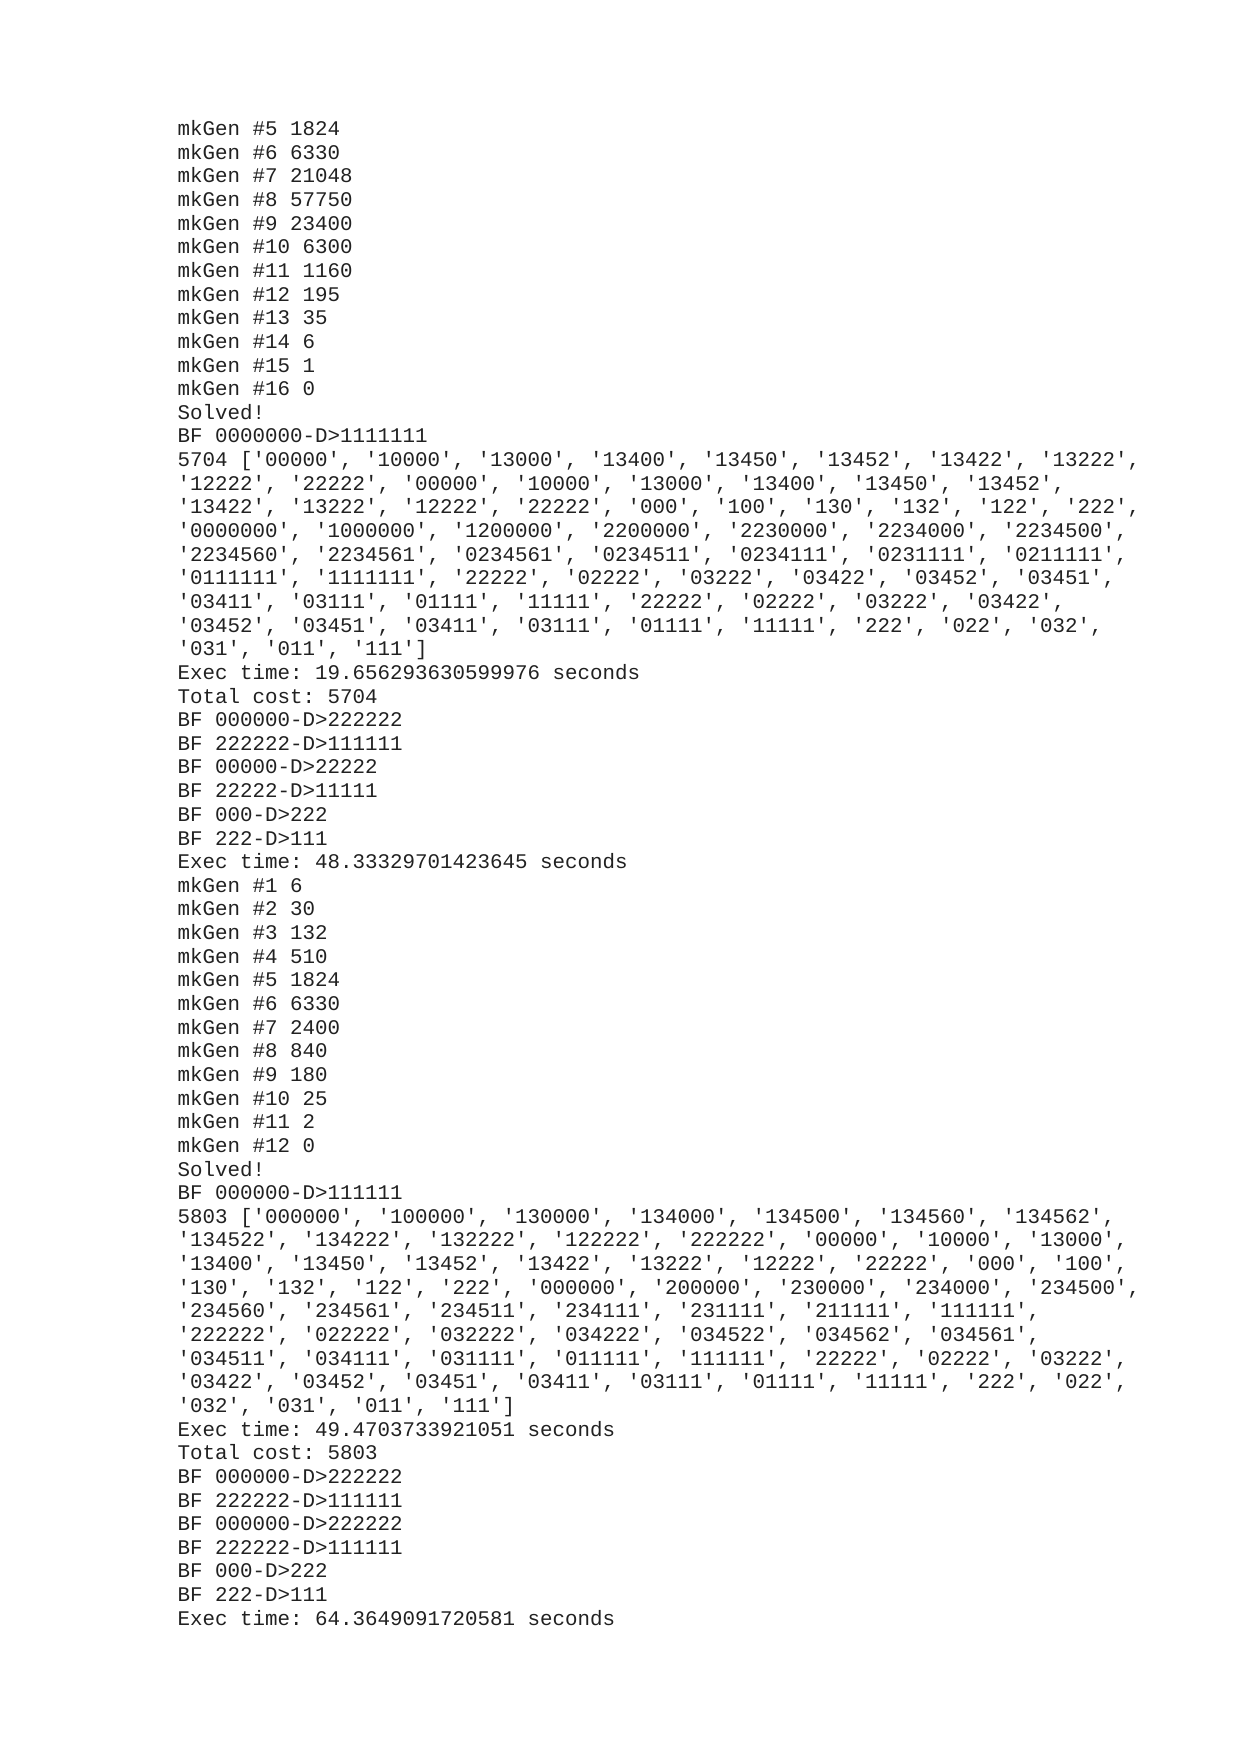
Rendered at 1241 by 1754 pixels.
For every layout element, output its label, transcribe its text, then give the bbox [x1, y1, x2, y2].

text mkGen #7 2400 [177, 1017, 1152, 1040]
text mkGen #10 25 [177, 1088, 1152, 1111]
text Exec time: 49.4703733921051 seconds [177, 1419, 1152, 1442]
text BF 00000-D>22222 [177, 757, 1152, 780]
text mkGen #8 840 [177, 1040, 1152, 1064]
text Total cost: 5704 [177, 686, 1152, 709]
text BF 000000-D>111111 [177, 1182, 1152, 1206]
text mkGen #15 1 [177, 354, 1152, 378]
text BF 222-D>111 [177, 827, 1152, 851]
text mkGen #3 132 [177, 922, 1152, 946]
text BF 0000000-D>1111111 [177, 426, 1152, 449]
text mkGen #9 23400 [177, 213, 1152, 236]
text Exec time: 64.3649091720581 seconds [177, 1608, 1152, 1631]
text BF 222-D>111 [177, 1584, 1152, 1608]
text mkGen #10 6300 [177, 236, 1152, 260]
text mkGen #5 1824 [177, 118, 1152, 142]
text mkGen #11 2 [177, 1111, 1152, 1135]
text mkGen #4 510 [177, 946, 1152, 969]
text BF 222222-D>111111 [177, 1489, 1152, 1513]
text BF 222222-D>111111 [177, 1537, 1152, 1561]
text BF 000-D>222 [177, 1561, 1152, 1584]
text Total cost: 5803 [177, 1442, 1152, 1466]
text Exec time: 48.33329701423645 seconds [177, 851, 1152, 875]
text Solved! [177, 402, 1152, 426]
text BF 000000-D>222222 [177, 1466, 1152, 1489]
text BF 000-D>222 [177, 804, 1152, 827]
text BF 222222-D>111111 [177, 733, 1152, 757]
text mkGen #16 0 [177, 378, 1152, 402]
text mkGen #6 6330 [177, 142, 1152, 165]
text mkGen #6 6330 [177, 993, 1152, 1017]
text mkGen #14 6 [177, 331, 1152, 354]
text mkGen #5 1824 [177, 969, 1152, 993]
text 5803 ['000000', '100000', '130000', '134000', '134500', '134560', '134562', '134522', '134222', '132222', '122222', '222222', '00000', '10000', '13000', '13400', '13450', '13452', '13422', '13222', '12222', '22222', '000', '100', '130', '132', '122', '222', '000000', '200000', '230000', '234000', '234500', '234560', '234561', '234511', '234111', '231111', '211111', '111111', '222222', '022222', '032222', '034222', '034522', '034562', '034561', '034511', '034111', '031111', '011111', '111111', '22222', '02222', '03222', '03422', '03452', '03451', '03411', '03111', '01111', '11111', '222', '022', '032', '031', '011', '111'] [177, 1206, 1152, 1419]
text mkGen #8 57750 [177, 189, 1152, 213]
text mkGen #7 21048 [177, 165, 1152, 189]
text Solved! [177, 1158, 1152, 1182]
text mkGen #1 6 [177, 875, 1152, 898]
text BF 000000-D>222222 [177, 709, 1152, 733]
text BF 000000-D>222222 [177, 1513, 1152, 1537]
text Exec time: 19.656293630599976 seconds [177, 662, 1152, 686]
text mkGen #9 180 [177, 1064, 1152, 1088]
text 5704 ['00000', '10000', '13000', '13400', '13450', '13452', '13422', '13222', '12222', '22222', '00000', '10000', '13000', '13400', '13450', '13452', '13422', '13222', '12222', '22222', '000', '100', '130', '132', '122', '222', '0000000', '1000000', '1200000', '2200000', '2230000', '2234000', '2234500', '2234560', '2234561', '0234561', '0234511', '0234111', '0231111', '0211111', '0111111', '1111111', '22222', '02222', '03222', '03422', '03452', '03451', '03411', '03111', '01111', '11111', '22222', '02222', '03222', '03422', '03452', '03451', '03411', '03111', '01111', '11111', '222', '022', '032', '031', '011', '111'] [177, 449, 1152, 662]
text mkGen #12 195 [177, 284, 1152, 307]
text mkGen #2 30 [177, 898, 1152, 922]
text mkGen #13 35 [177, 307, 1152, 331]
text BF 22222-D>11111 [177, 780, 1152, 804]
text mkGen #11 1160 [177, 260, 1152, 284]
text mkGen #12 0 [177, 1135, 1152, 1158]
